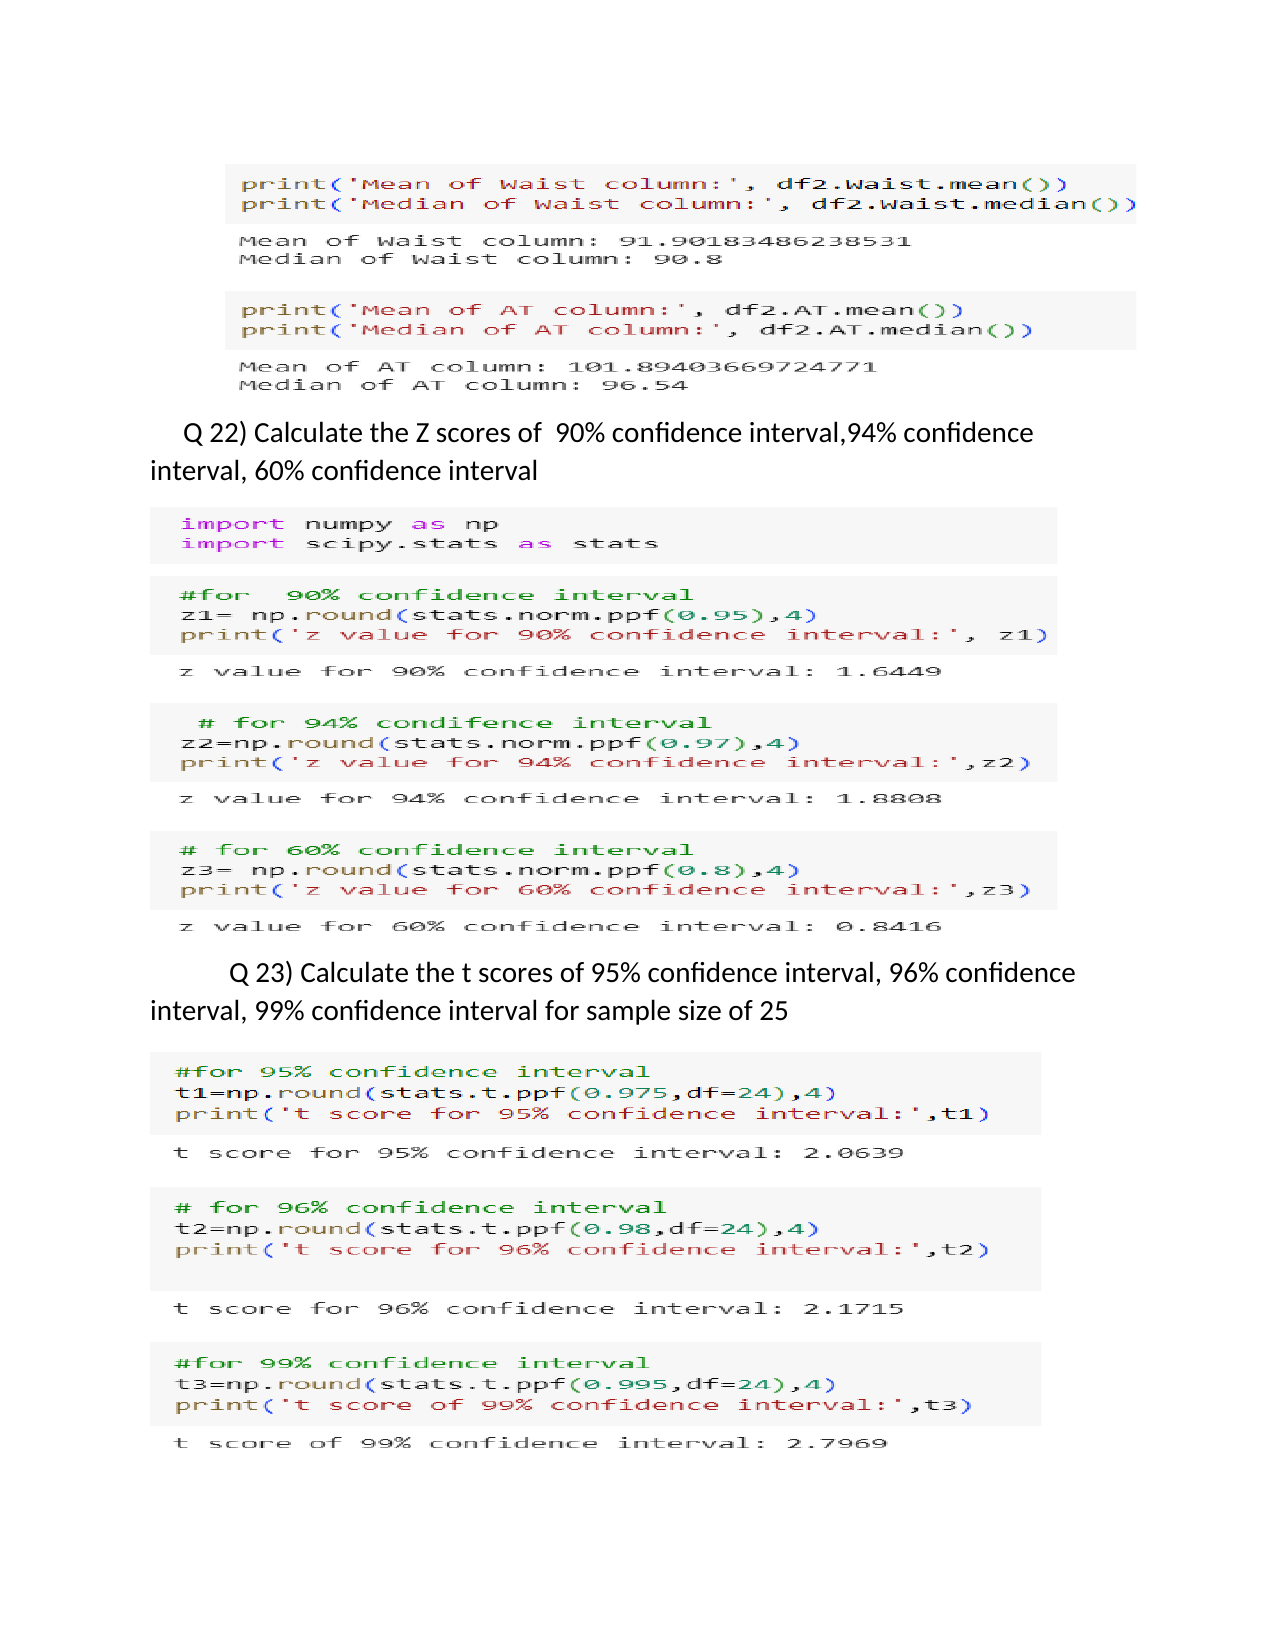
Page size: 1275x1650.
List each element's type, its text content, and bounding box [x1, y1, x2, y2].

picture [150, 507, 1058, 935]
text Q 22) Calculate the Z scores of 90% confidence interval,94% confidence interval, 60% confidence interval [150, 414, 1125, 488]
text Q 23) Calculate the t scores of 95% confidence interval, 96% confidence interval, 99% confidence interval for sample size of 25 [150, 954, 1125, 1028]
picture [225, 150, 1137, 395]
picture [150, 1047, 1042, 1488]
